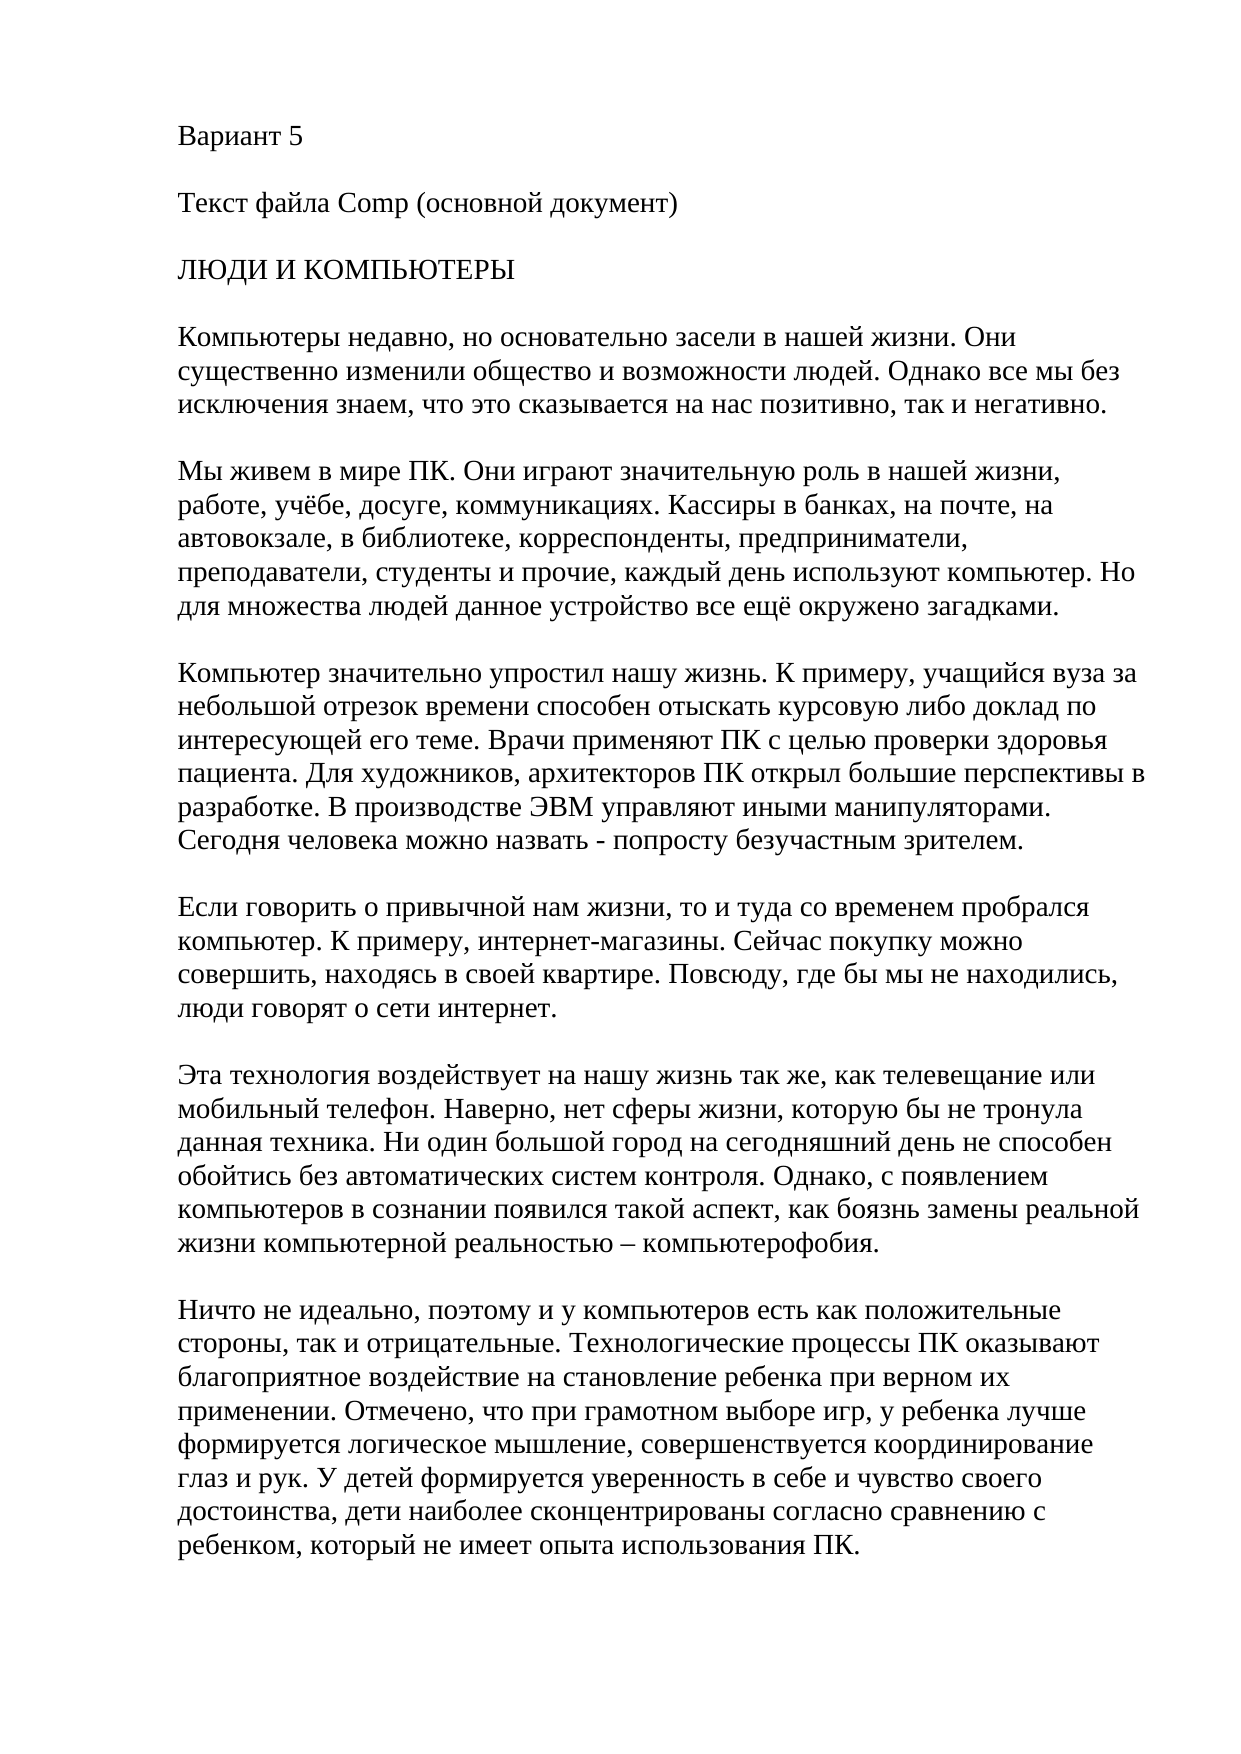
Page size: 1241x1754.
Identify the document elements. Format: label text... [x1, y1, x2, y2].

text Эта технология воздействует на нашу жизнь так же, как телевещание или мобильный телефон. Наверно, нет сферы жизни, которую бы не тронула данная техника. Ни один большой город на сегодняшний день не способен обойтись без автоматических систем контроля. Однако, с появлением компьютеров в сознании появился такой аспект, как боязнь замены реальной жизни компьютерной реальностью – компьютерофобия. [177, 1057, 1152, 1258]
text Текст файла Comp (основной документ) [177, 185, 1152, 219]
text Ничто не идеально, поэтому и у компьютеров есть как положительные стороны, так и отрицательные. Технологические процессы ПК оказывают благоприятное воздействие на становление ребенка при верном их применении. Отмечено, что при грамотном выборе игр, у ребенка лучше формируется логическое мышление, совершенствуется координирование глаз и рук. У детей формируется уверенность в себе и чувство своего достоинства, дети наиболее сконцентрированы согласно сравнению с ребенком, который не имеет опыта использования ПК. [177, 1292, 1152, 1560]
text Вариант 5 [177, 118, 1152, 152]
text Компьютеры недавно, но основательно засели в нашей жизни. Они существенно изменили общество и возможности людей. Однако все мы без исключения знаем, что это сказывается на нас позитивно, так и негативно. [177, 319, 1152, 420]
text Компьютер значительно упростил нашу жизнь. К примеру, учащийся вуза за небольшой отрезок времени способен отыскать курсовую либо доклад по интересующей его теме. Врачи применяют ПК с целью проверки здоровья пациента. Для художников, архитекторов ПК открыл большие перспективы в разработке. В производстве ЭВМ управляют иными манипуляторами. Сегодня человека можно назвать - попросту безучастным зрителем. [177, 655, 1152, 856]
text ЛЮДИ И КОМПЬЮТЕРЫ [177, 252, 1152, 286]
text Мы живем в мире ПК. Они играют значительную роль в нашей жизни, работе, учёбе, досуге, коммуникациях. Кассиры в банках, на почте, на автовокзале, в библиотеке, корреспонденты, предприниматели, преподаватели, студенты и прочие, каждый день используют компьютер. Но для множества людей данное устройство все ещё окружено загадками. [177, 453, 1152, 621]
text Если говорить о привычной нам жизни, то и туда со временем пробрался компьютер. К примеру, интернет-магазины. Сейчас покупку можно совершить, находясь в своей квартире. Повсюду, где бы мы не находились, люди говорят о сети интернет. [177, 889, 1152, 1024]
